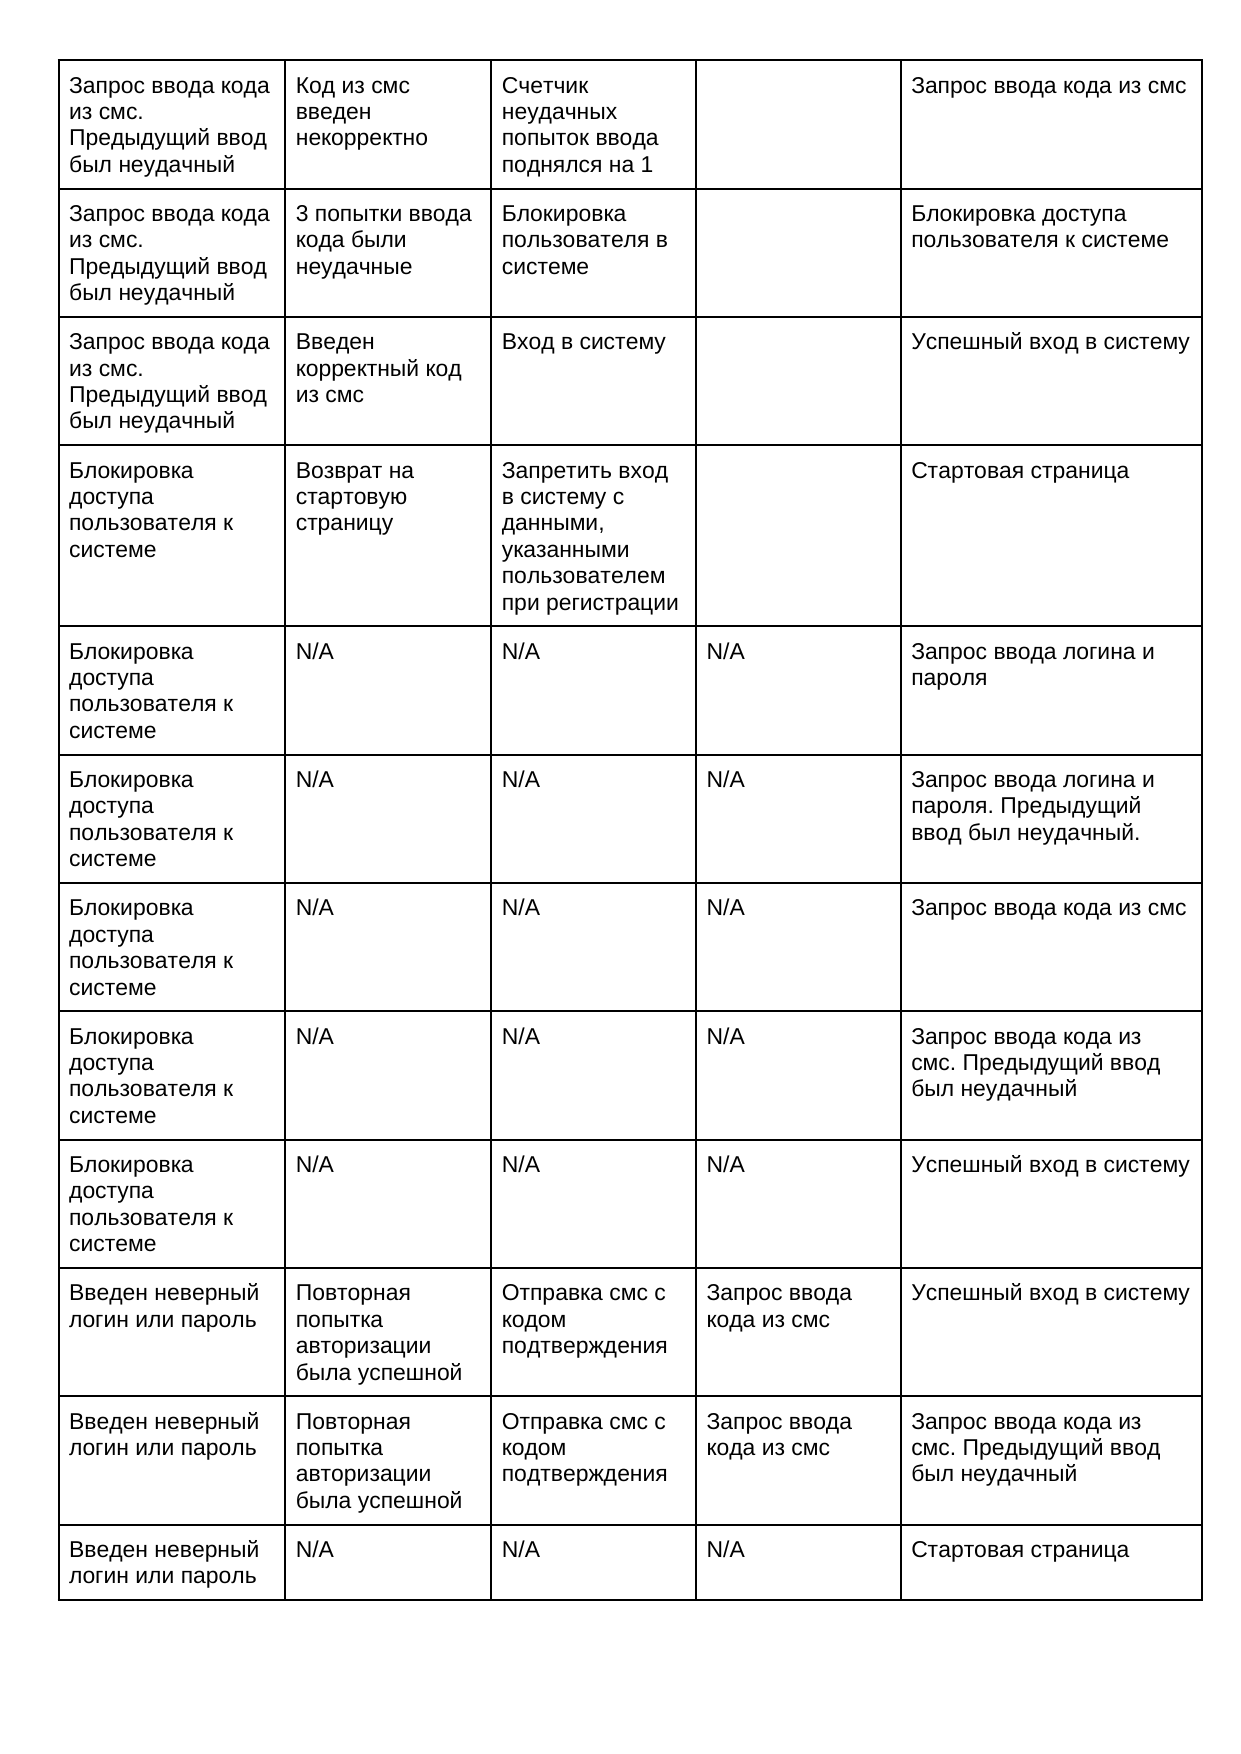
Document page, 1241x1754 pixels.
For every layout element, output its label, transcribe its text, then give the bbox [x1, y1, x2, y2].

table_cell N/A [286, 756, 490, 882]
table_cell Код из смс введен некорректно [286, 61, 490, 187]
table_cell Введен неверный логин или пароль [60, 1397, 284, 1523]
table_cell N/A [492, 1012, 695, 1138]
table_cell Блокировка доступа пользователя к системе [60, 446, 284, 625]
table_cell Введен неверный логин или пароль [60, 1269, 284, 1395]
table_cell Счетчик неудачных попыток ввода поднялся на 1 [492, 61, 695, 187]
table_cell Запрос ввода кода из смс. Предыдущий ввод был неудачный [60, 190, 284, 316]
table_cell [697, 446, 900, 625]
table_cell N/A [697, 756, 900, 882]
table_cell Блокировка доступа пользователя к системе [60, 1141, 284, 1267]
table_cell Блокировка доступа пользователя к системе [60, 1012, 284, 1138]
table_cell Блокировка доступа пользователя к системе [60, 627, 284, 753]
table_cell N/A [697, 1012, 900, 1138]
table_cell N/A [286, 884, 490, 1010]
table_cell Блокировка доступа пользователя к системе [60, 884, 284, 1010]
table_cell N/A [286, 1141, 490, 1267]
table_cell N/A [492, 756, 695, 882]
table_cell Запрос ввода кода из смс [697, 1269, 900, 1395]
table_cell N/A [697, 884, 900, 1010]
table_cell Запрос ввода кода из смс. Предыдущий ввод был неудачный [60, 318, 284, 444]
table_cell Блокировка пользователя в системе [492, 190, 695, 316]
table_cell N/A [697, 1141, 900, 1267]
table_cell [697, 318, 900, 444]
table_cell Запретить вход в систему с данными, указанными пользователем при регистрации [492, 446, 695, 625]
table_cell N/A [492, 884, 695, 1010]
table_cell Стартовая страница [902, 446, 1201, 625]
table_cell Возврат на стартовую страницу [286, 446, 490, 625]
table_cell Запрос ввода кода из смс [902, 884, 1201, 1010]
table_cell Успешный вход в систему [902, 1269, 1201, 1395]
table_cell N/A [286, 1012, 490, 1138]
table_cell Запрос ввода кода из смс [697, 1397, 900, 1523]
table_cell [697, 61, 900, 187]
table_cell N/A [286, 627, 490, 753]
table_cell Запрос ввода кода из смс. Предыдущий ввод был неудачный [902, 1012, 1201, 1138]
table_cell Стартовая страница [902, 1526, 1201, 1599]
table_cell Запрос ввода кода из смс. Предыдущий ввод был неудачный [902, 1397, 1201, 1523]
table_cell Отправка смс с кодом подтверждения [492, 1397, 695, 1523]
table_cell N/A [492, 627, 695, 753]
table_cell 3 попытки ввода кода были неудачные [286, 190, 490, 316]
table_cell Вход в систему [492, 318, 695, 444]
table_cell Успешный вход в систему [902, 318, 1201, 444]
table_cell Блокировка доступа пользователя к системе [902, 190, 1201, 316]
table_cell Запрос ввода кода из смс [902, 61, 1201, 187]
table_cell N/A [492, 1526, 695, 1599]
table_cell N/A [697, 627, 900, 753]
table_cell Отправка смс с кодом подтверждения [492, 1269, 695, 1395]
table_cell Запрос ввода логина и пароля [902, 627, 1201, 753]
table_cell [697, 190, 900, 316]
table_cell Повторная попытка авторизации была успешной [286, 1397, 490, 1523]
table_cell N/A [492, 1141, 695, 1267]
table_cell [60, 1526, 284, 1599]
table_cell N/A [286, 1526, 490, 1599]
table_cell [60, 61, 284, 187]
table_cell Блокировка доступа пользователя к системе [60, 756, 284, 882]
table_cell Запрос ввода логина и пароля. Предыдущий ввод был неудачный. [902, 756, 1201, 882]
table_cell Повторная попытка авторизации была успешной [286, 1269, 490, 1395]
table_cell Успешный вход в систему [902, 1141, 1201, 1267]
table_cell N/A [697, 1526, 900, 1599]
table_cell Введен корректный код из смс [286, 318, 490, 444]
